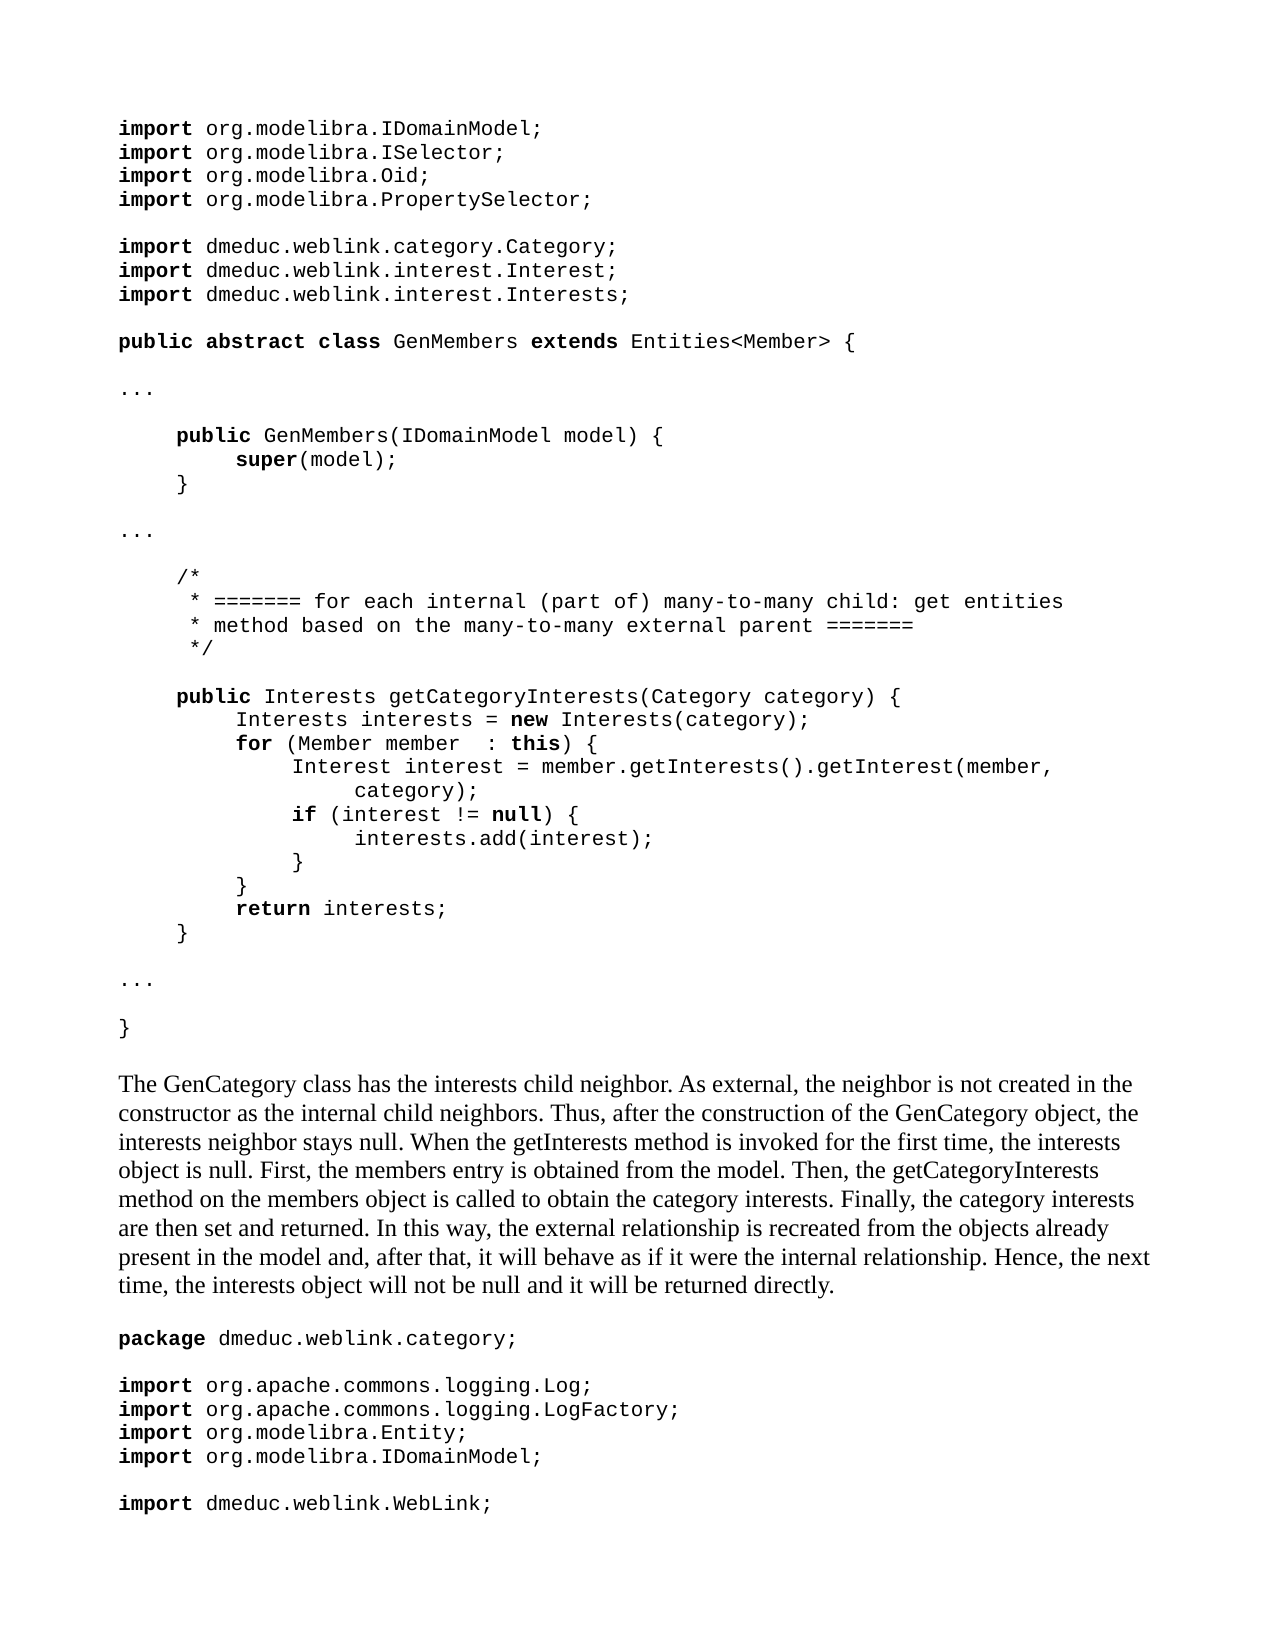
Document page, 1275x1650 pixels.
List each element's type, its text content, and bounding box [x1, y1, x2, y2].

text ... [118, 378, 1157, 402]
text * ======= for each internal (part of) many-to-many child: get entities [118, 591, 1157, 615]
text Interest interest = member.getInterests().getInterest(member, [118, 757, 1157, 780]
text public GenMembers(IDomainModel model) { [118, 426, 1157, 449]
text for (Member member : this) { [118, 733, 1157, 757]
text The GenCategory class has the interests child neighbor. As external, the neighbor is not created in the constructor as the internal child neighbors. Thus, after the construction of the GenCategory object, the interests neighbor stays null. When the getInterests method is invoked for the first time, the interests object is null. First, the members entry is obtained from the model. Then, the getCategoryInterests method on the members object is called to obtain the category interests. Finally, the category interests are then set and returned. In this way, the external relationship is recreated from the objects already present in the model and, after that, it will behave as if it were the internal relationship. Hence, the next time, the interests object will not be null and it will be returned directly. [118, 1069, 1157, 1299]
text /* [118, 567, 1157, 591]
text } [118, 473, 1157, 496]
text import dmeduc.weblink.interest.Interest; [118, 260, 1157, 284]
text super(model); [118, 449, 1157, 473]
text } [118, 851, 1157, 875]
text } [118, 922, 1157, 946]
text import org.apache.commons.logging.LogFactory; [118, 1399, 1157, 1422]
text if (interest != null) { [118, 804, 1157, 827]
text import org.modelibra.IDomainModel; [118, 118, 1157, 142]
text import org.modelibra.IDomainModel; [118, 1446, 1157, 1470]
text ... [118, 520, 1157, 544]
text interests.add(interest); [118, 827, 1157, 851]
text import dmeduc.weblink.category.Category; [118, 236, 1157, 260]
text import org.apache.commons.logging.Log; [118, 1375, 1157, 1399]
text import org.modelibra.PropertySelector; [118, 189, 1157, 213]
text Interests interests = new Interests(category); [118, 709, 1157, 733]
text category); [118, 780, 1157, 804]
text import org.modelibra.ISelector; [118, 142, 1157, 165]
text import org.modelibra.Oid; [118, 165, 1157, 189]
text * method based on the many-to-many external parent ======= [118, 615, 1157, 638]
text public abstract class GenMembers extends Entities<Member> { [118, 331, 1157, 354]
text ... [118, 969, 1157, 993]
text import dmeduc.weblink.WebLink; [118, 1493, 1157, 1517]
text import org.modelibra.Entity; [118, 1422, 1157, 1446]
text return interests; [118, 898, 1157, 922]
text */ [118, 638, 1157, 662]
text public Interests getCategoryInterests(Category category) { [118, 686, 1157, 709]
text } [118, 1017, 1157, 1040]
text } [118, 875, 1157, 898]
text import dmeduc.weblink.interest.Interests; [118, 284, 1157, 307]
text package dmeduc.weblink.category; [118, 1328, 1157, 1351]
